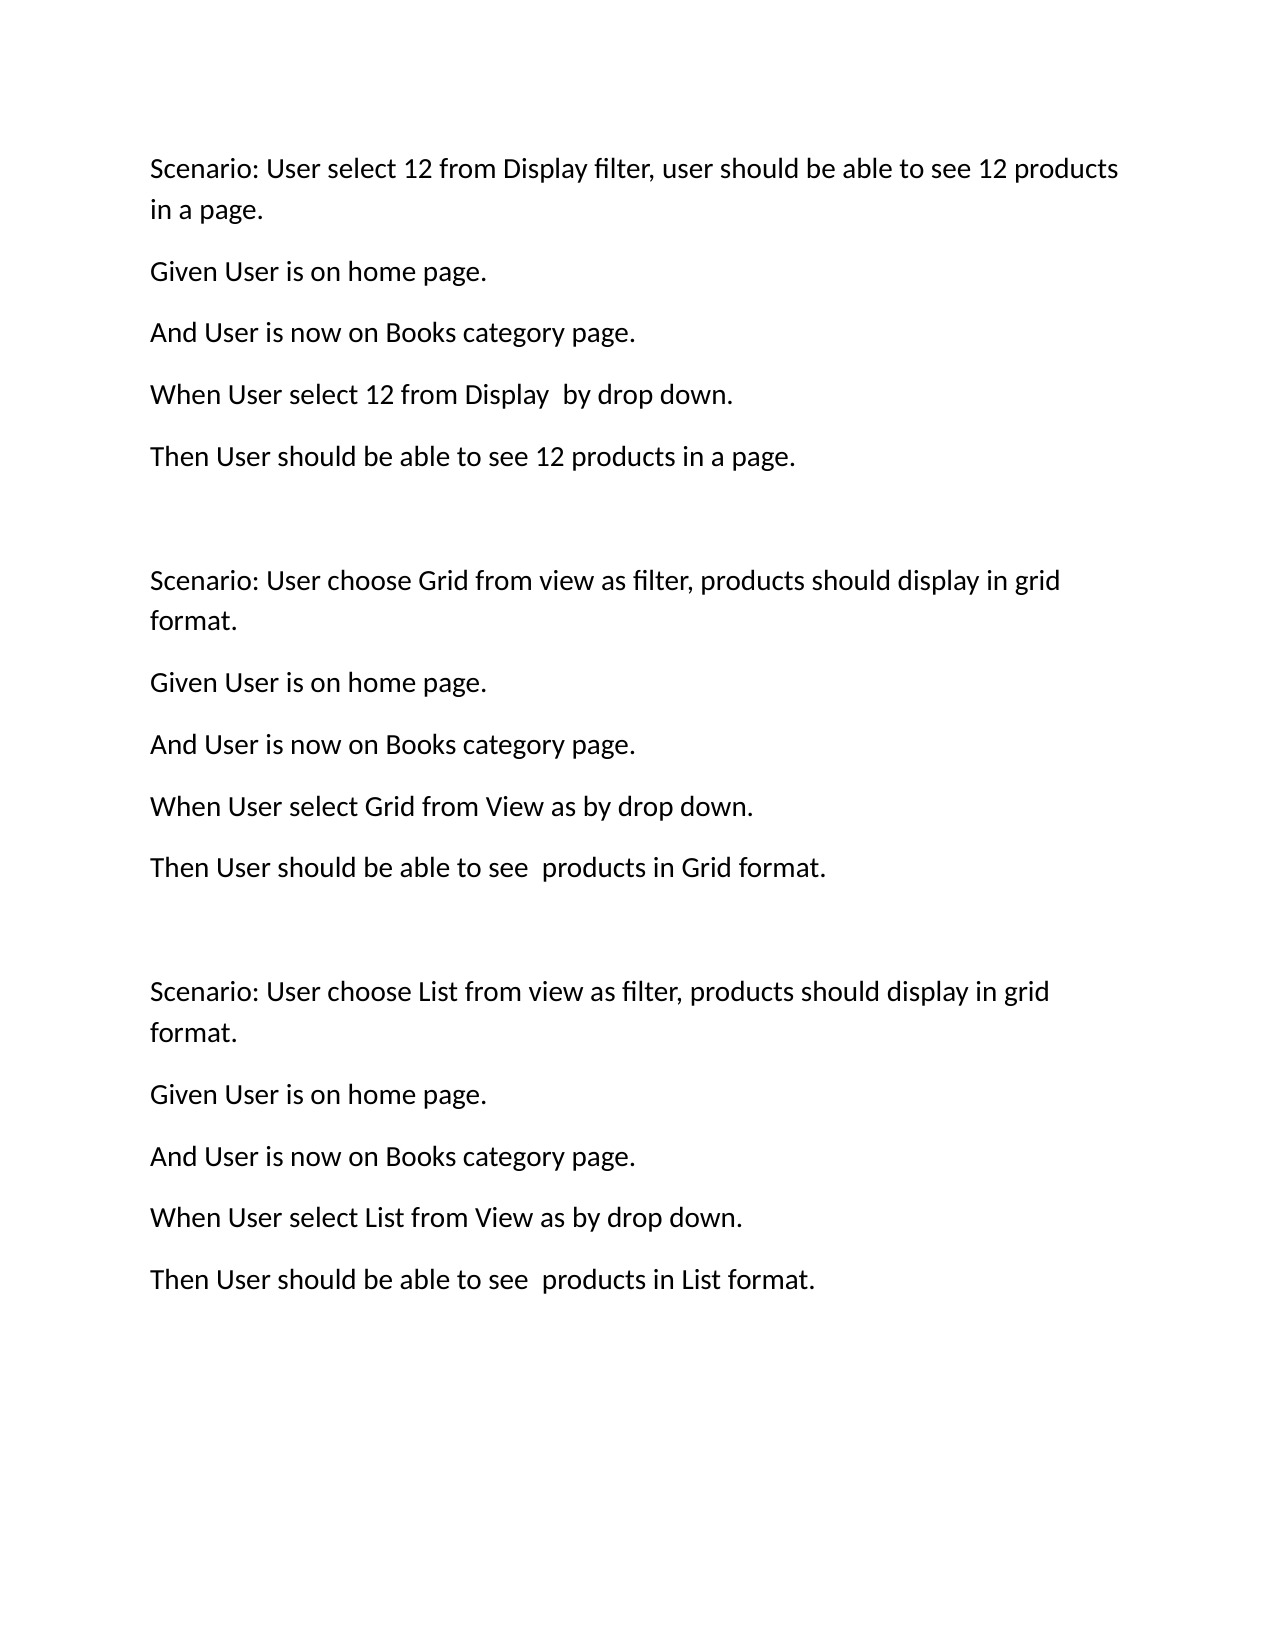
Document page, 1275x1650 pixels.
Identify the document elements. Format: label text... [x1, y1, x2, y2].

text Scenario: User select 12 from Display filter, user should be able to see 12 products in a page. [150, 150, 1125, 227]
text Scenario: User choose List from view as filter, products should display in grid format. [150, 973, 1125, 1050]
text When User select List from View as by drop down. [150, 1199, 1125, 1235]
text And User is now on Books category page. [150, 726, 1125, 762]
text Then User should be able to see products in Grid format. [150, 849, 1125, 885]
text Scenario: User choose Grid from view as filter, products should display in grid format. [150, 562, 1125, 638]
text Given User is on home page. [150, 1076, 1125, 1111]
text Given User is on home page. [150, 664, 1125, 700]
text Then User should be able to see products in List format. [150, 1261, 1125, 1297]
text And User is now on Books category page. [150, 314, 1125, 350]
text When User select Grid from View as by drop down. [150, 788, 1125, 823]
text Given User is on home page. [150, 253, 1125, 288]
text Then User should be able to see 12 products in a page. [150, 438, 1125, 474]
text And User is now on Books category page. [150, 1138, 1125, 1173]
text When User select 12 from Display by drop down. [150, 376, 1125, 412]
